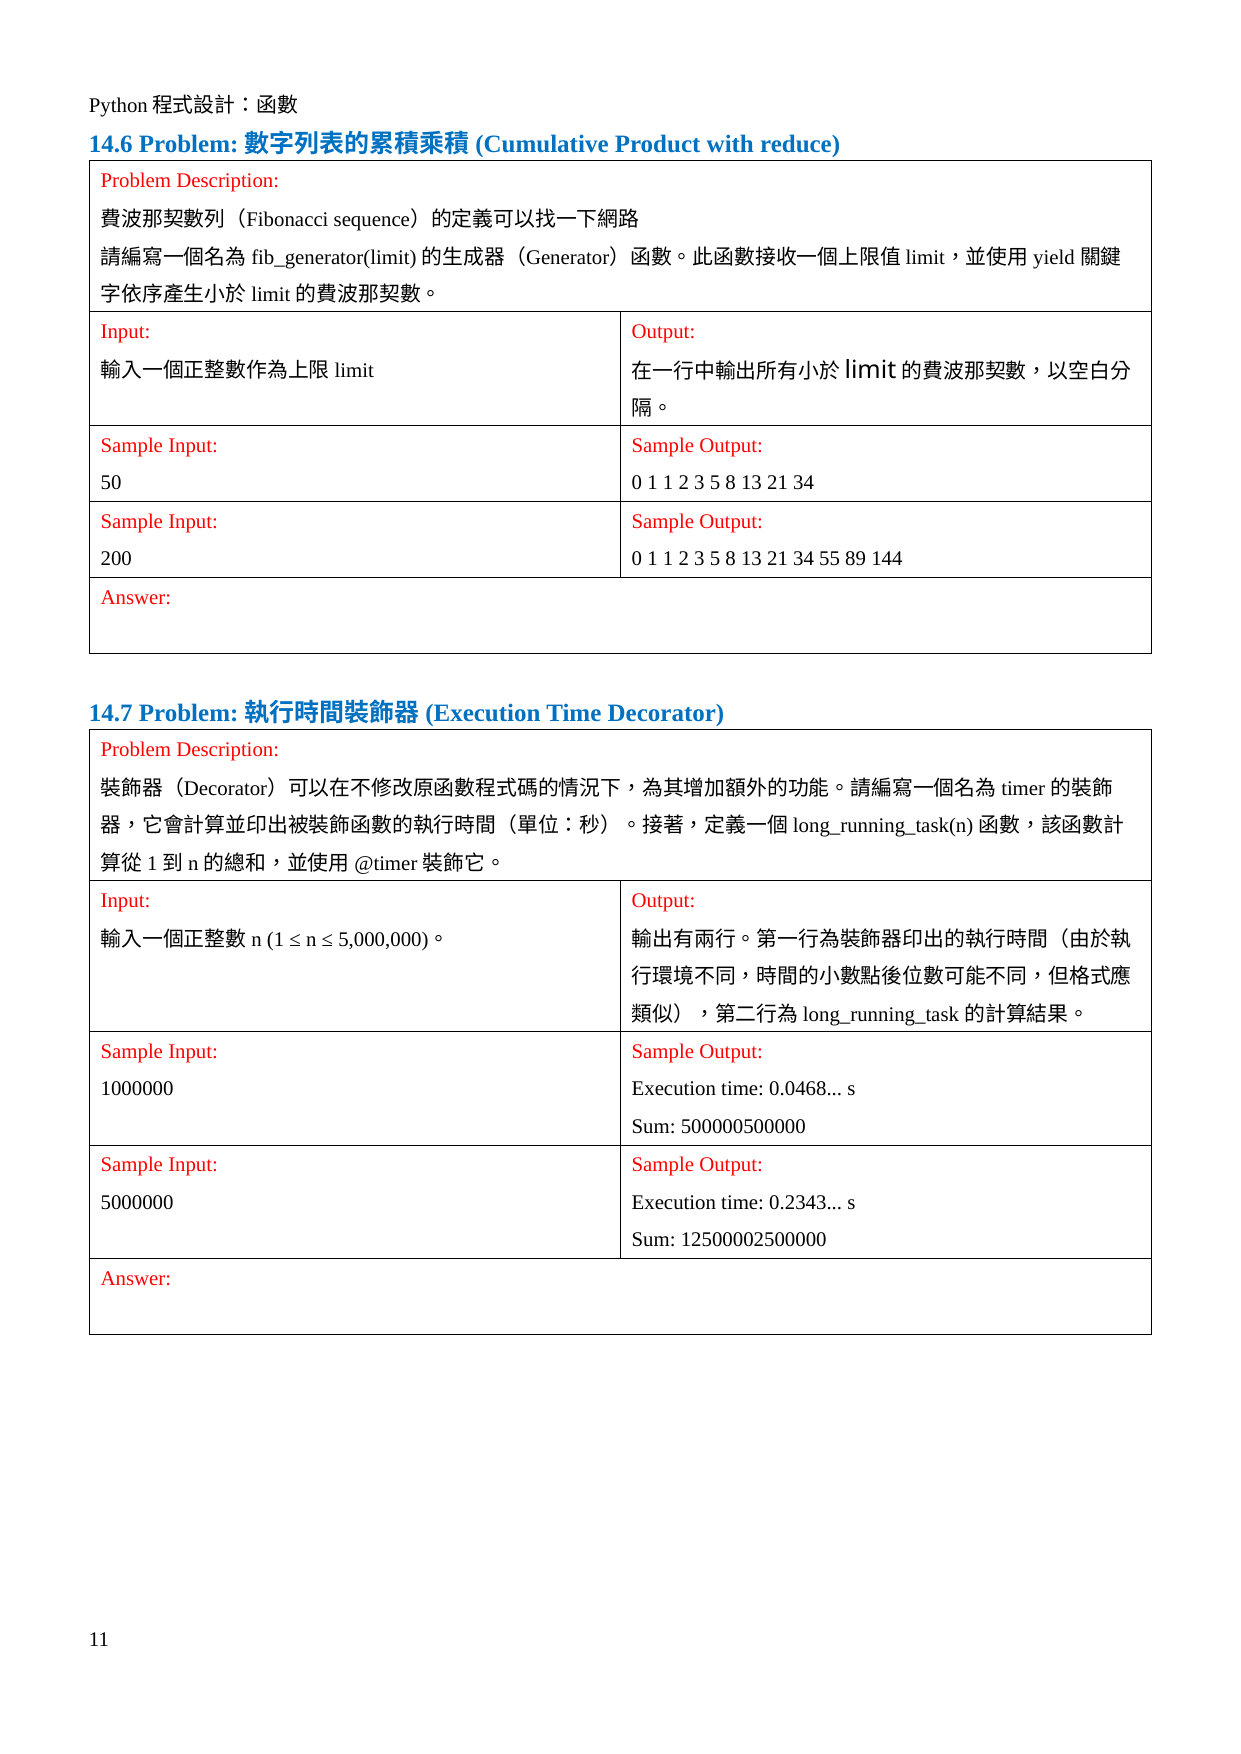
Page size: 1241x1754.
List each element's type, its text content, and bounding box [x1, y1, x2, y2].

table_cell Sample Output: Execution time: 0.0468... s Sum: 500000500000 [621, 1032, 1151, 1144]
table_cell Answer: [90, 578, 1151, 653]
table_cell Input: 輸入一個正整數 n (1 ≤ n ≤ 5,000,000)。 [90, 881, 620, 1031]
table_header Problem Description: 費波那契數列（Fibonacci sequence）的定義可以找一下網路 請編寫一個名為 fib_generator(limit) 的生成器（Generator）函數。此函數接收一個上限值 limit，並使用 yield 關鍵字依序產生小於 limit 的費波那契數。 [90, 161, 1151, 311]
table_cell Sample Input: 50 [90, 426, 620, 501]
table_cell Sample Output: Execution time: 0.2343... s Sum: 12500002500000 [621, 1146, 1151, 1258]
table_cell Output: 輸出有兩行。第一行為裝飾器印出的執行時間（由於執行環境不同，時間的小數點後位數可能不同，但格式應類似），第二行為 long_running_task 的計算結果。 [621, 881, 1151, 1031]
subtitle Problem: 執行時間裝飾器 (Execution Time Decorator) [89, 691, 1152, 729]
table_cell Sample Output: 0 1 1 2 3 5 8 13 21 34 [621, 426, 1151, 501]
table_cell Sample Input: 200 [90, 502, 620, 577]
table_cell Sample Input: 5000000 [90, 1146, 620, 1258]
table_cell Sample Input: 1000000 [90, 1032, 620, 1144]
table_cell Answer: [90, 1259, 1151, 1334]
table_cell Sample Output: 0 1 1 2 3 5 8 13 21 34 55 89 144 [621, 502, 1151, 577]
table_cell Input: 輸入一個正整數作為上限 limit [90, 312, 620, 425]
table_header Problem Description: 裝飾器（Decorator）可以在不修改原函數程式碼的情況下，為其增加額外的功能。請編寫一個名為 timer 的裝飾器，它會計算並印出被裝飾函數的執行時間（單位：秒）。接著，定義一個 long_running_task(n) 函數，該函數計算從 1 到 n 的總和，並使用 @timer 裝飾它。 [90, 730, 1151, 880]
subtitle Problem: 數字列表的累積乘積 (Cumulative Product with reduce) [89, 123, 1152, 160]
table_cell Output: 在一行中輸出所有小於 limit 的費波那契數，以空白分隔。 [621, 312, 1151, 425]
